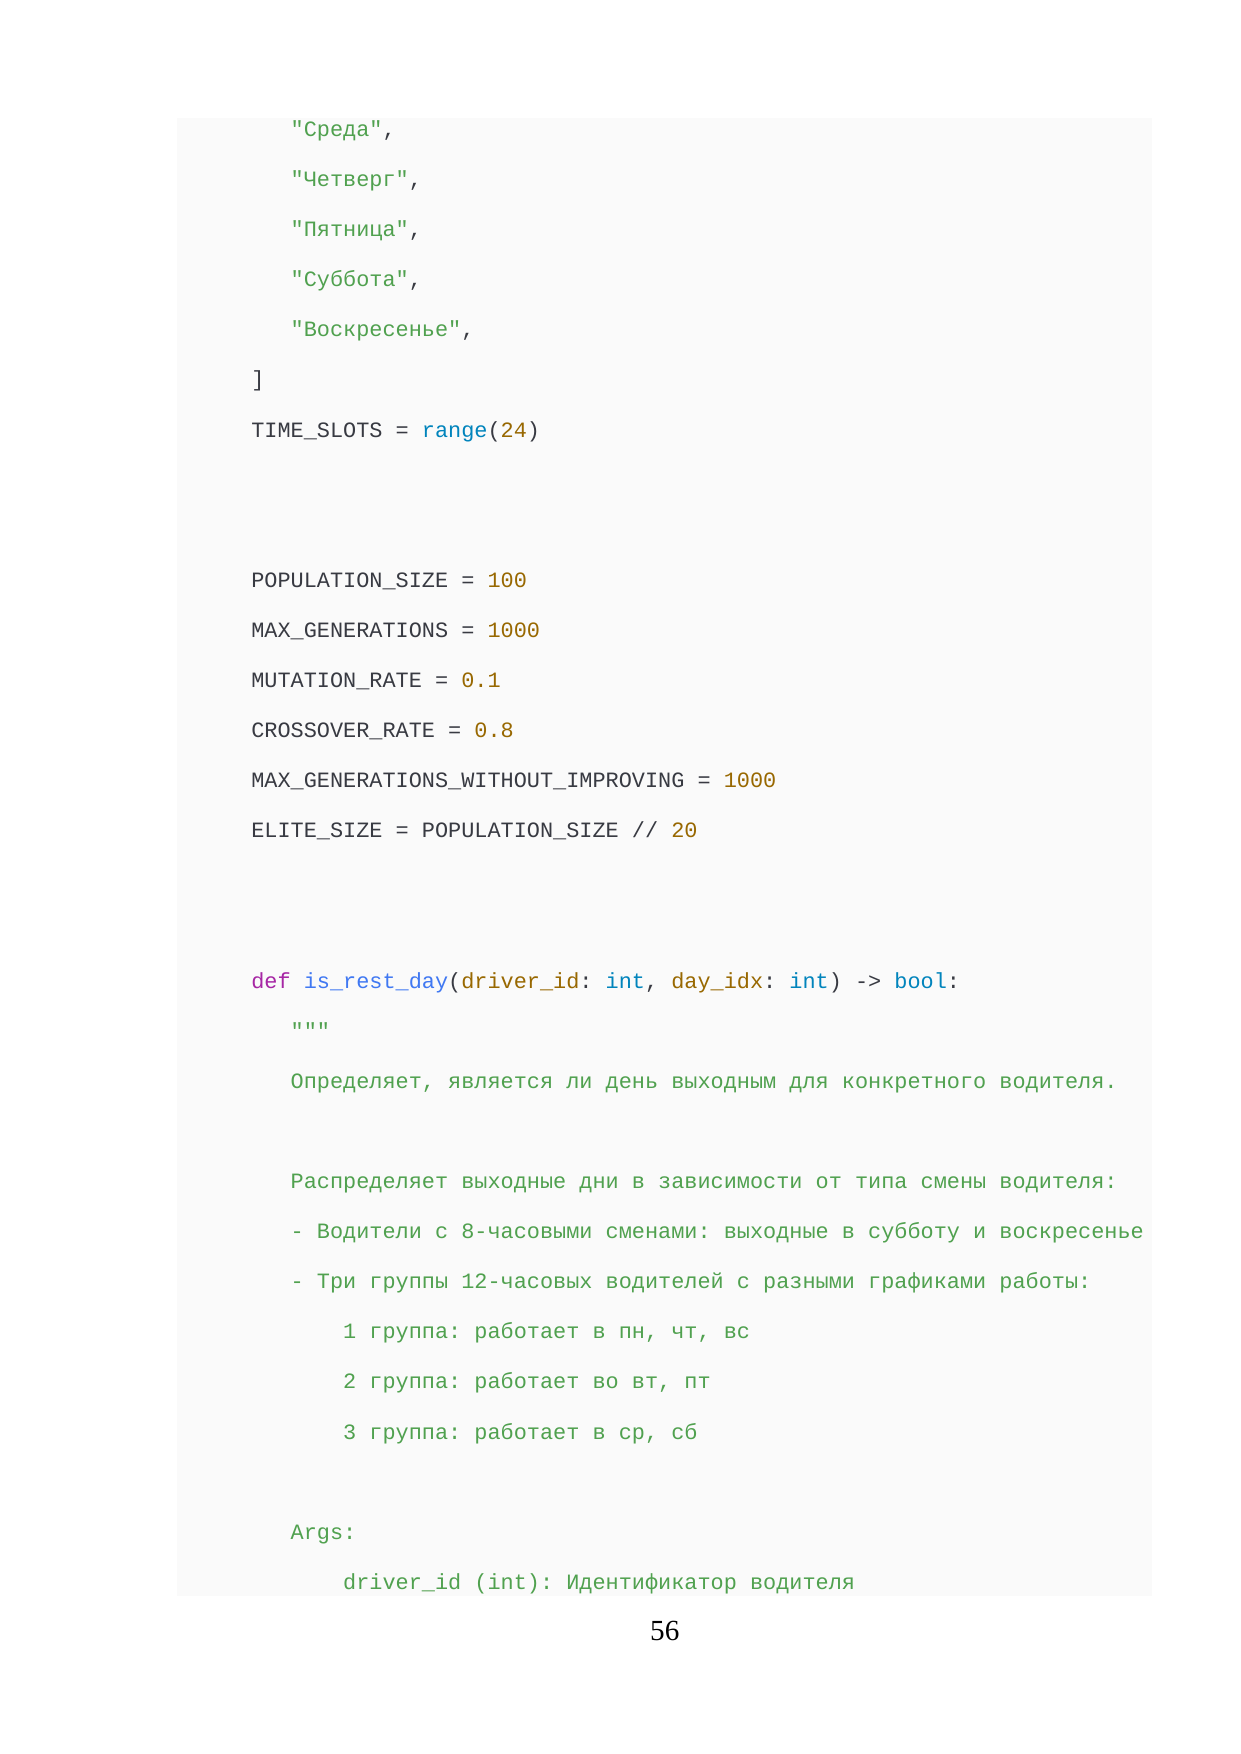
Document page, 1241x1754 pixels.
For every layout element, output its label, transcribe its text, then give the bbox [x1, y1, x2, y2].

text 3 группа: работает в ср, сб [177, 1421, 1152, 1446]
text ] [177, 369, 1152, 393]
text 2 группа: работает во вт, пт [177, 1371, 1152, 1396]
text def is_rest_day(driver_id: int, day_idx: int) -> bool: [177, 970, 1152, 995]
text "Воскресенье", [177, 318, 1152, 343]
text """ [177, 1020, 1152, 1045]
text ELITE_SIZE = POPULATION_SIZE // 20 [177, 819, 1152, 844]
text "Среда", [177, 118, 1152, 143]
text - Водители с 8-часовыми сменами: выходные в субботу и воскресенье [177, 1220, 1152, 1245]
text "Пятница", [177, 218, 1152, 243]
text MUTATION_RATE = 0.1 [177, 669, 1152, 694]
text Args: [177, 1521, 1152, 1546]
text POPULATION_SIZE = 100 [177, 569, 1152, 594]
text Распределяет выходные дни в зависимости от типа смены водителя: [177, 1170, 1152, 1195]
text CROSSOVER_RATE = 0.8 [177, 719, 1152, 744]
text 1 группа: работает в пн, чт, вс [177, 1321, 1152, 1345]
text Определяет, является ли день выходным для конкретного водителя. [177, 1070, 1152, 1095]
text - Три группы 12-часовых водителей с разными графиками работы: [177, 1271, 1152, 1295]
text MAX_GENERATIONS_WITHOUT_IMPROVING = 1000 [177, 769, 1152, 794]
text TIME_SLOTS = range(24) [177, 419, 1152, 443]
text MAX_GENERATIONS = 1000 [177, 619, 1152, 644]
text driver_id (int): Идентификатор водителя [177, 1571, 1152, 1596]
text "Суббота", [177, 268, 1152, 293]
text "Четверг", [177, 168, 1152, 193]
